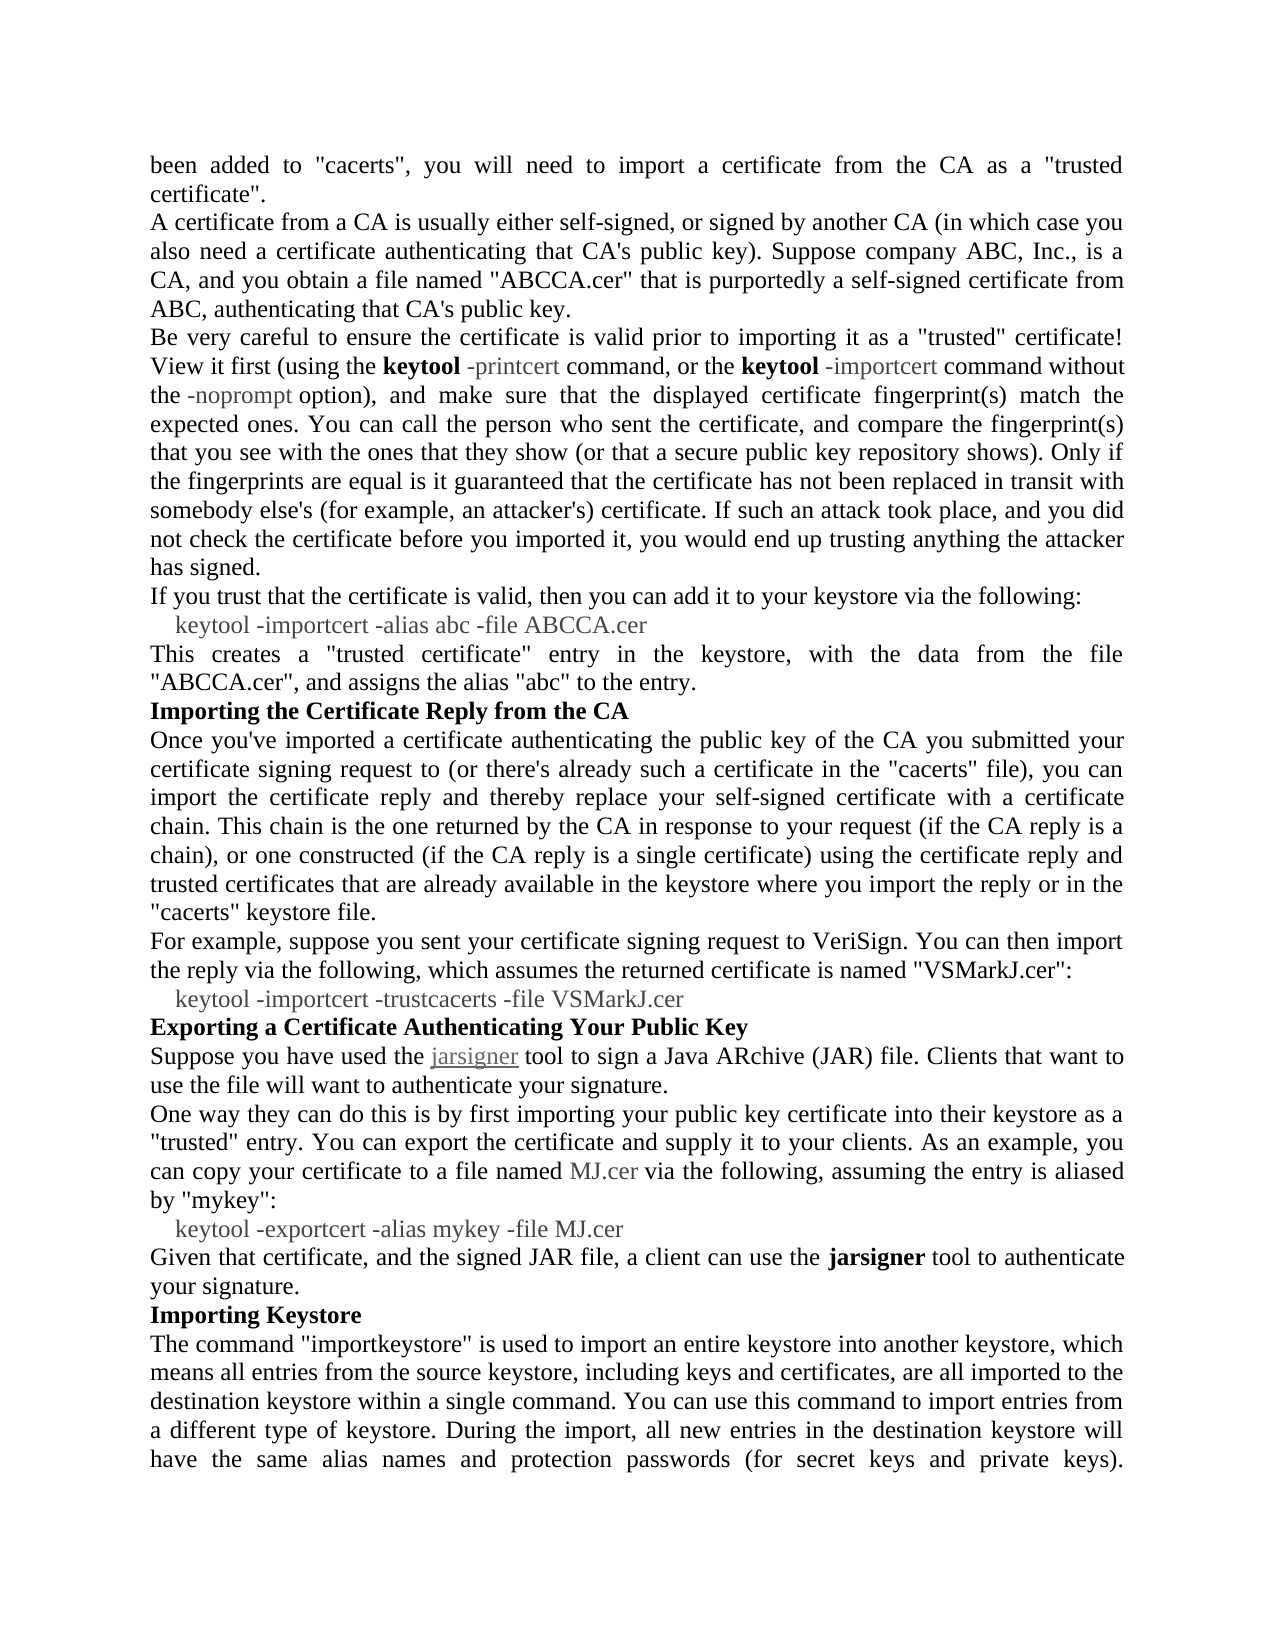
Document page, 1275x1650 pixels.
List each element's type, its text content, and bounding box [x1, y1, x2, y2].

text For example, suppose you sent your certificate signing request to VeriSign. You can then import the reply via the following, which assumes the returned certificate is named "VSMarkJ.cer": [150, 926, 1125, 984]
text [150, 150, 1125, 207]
text keytool -importcert -alias abc -file ABCCA.cer [150, 610, 1125, 639]
subtitle Exporting a Certificate Authenticating Your Public Key [150, 1012, 1125, 1041]
text If you trust that the certificate is valid, then you can add it to your keystore via the following: [150, 581, 1125, 610]
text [150, 1329, 1125, 1472]
subtitle Importing Keystore [150, 1300, 1125, 1329]
text A certificate from a CA is usually either self-signed, or signed by another CA (in which case you also need a certificate authenticating that CA's public key). Suppose company ABC, Inc., is a CA, and you obtain a file named "ABCCA.cer" that is purportedly a self-signed certificate from ABC, authenticating that CA's public key. [150, 207, 1125, 322]
text keytool -importcert -trustcacerts -file VSMarkJ.cer [150, 984, 1125, 1012]
text Be very careful to ensure the certificate is valid prior to importing it as a "trusted" certificate! View it first (using the keytool -printcert command, or the keytool -importcert command without the -noprompt option), and make sure that the displayed certificate fingerprint(s) match the expected ones. You can call the person who sent the certificate, and compare the fingerprint(s) that you see with the ones that they show (or that a secure public key repository shows). Only if the fingerprints are equal is it guaranteed that the certificate has not been replaced in transit with somebody else's (for example, an attacker's) certificate. If such an attack took place, and you did not check the certificate before you imported it, you would end up trusting anything the attacker has signed. [150, 322, 1125, 581]
text This creates a "trusted certificate" entry in the keystore, with the data from the file "ABCCA.cer", and assigns the alias "abc" to the entry. [150, 639, 1125, 696]
text Once you've imported a certificate authenticating the public key of the CA you submitted your certificate signing request to (or there's already such a certificate in the "cacerts" file), you can import the certificate reply and thereby replace your self-signed certificate with a certificate chain. This chain is the one returned by the CA in response to your request (if the CA reply is a chain), or one constructed (if the CA reply is a single certificate) using the certificate reply and trusted certificates that are already available in the keystore where you import the reply or in the "cacerts" keystore file. [150, 725, 1125, 926]
text Suppose you have used the jarsigner tool to sign a Java ARchive (JAR) file. Clients that want to use the file will want to authenticate your signature. [150, 1041, 1125, 1099]
text Given that certificate, and the signed JAR file, a client can use the jarsigner tool to authenticate your signature. [150, 1242, 1125, 1300]
text One way they can do this is by first importing your public key certificate into their keystore as a "trusted" entry. You can export the certificate and supply it to your clients. As an example, you can copy your certificate to a file named MJ.cer via the following, assuming the entry is aliased by "mykey": [150, 1099, 1125, 1214]
text keytool -exportcert -alias mykey -file MJ.cer [150, 1214, 1125, 1242]
subtitle Importing the Certificate Reply from the CA [150, 696, 1125, 725]
